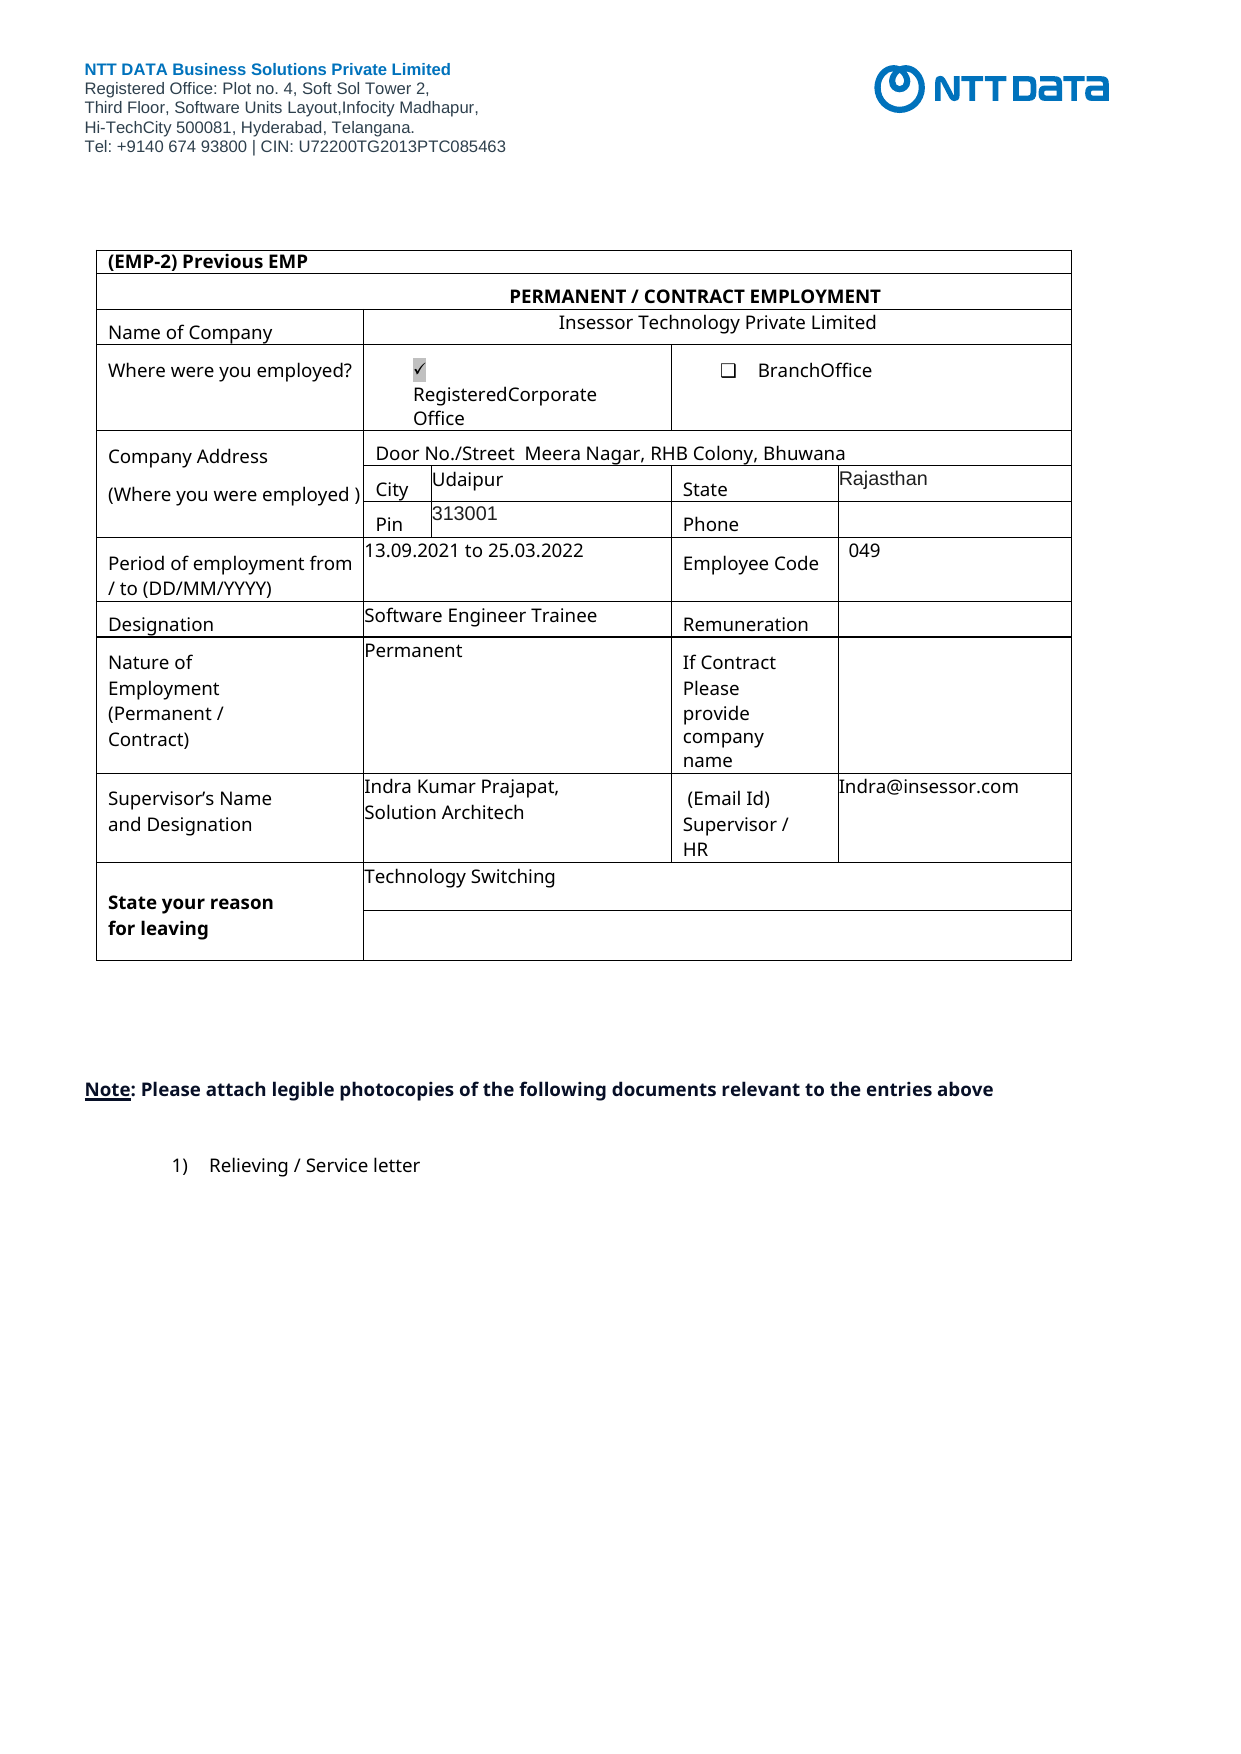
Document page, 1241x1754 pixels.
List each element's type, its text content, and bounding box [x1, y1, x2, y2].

table_cell Insessor Technology Private Limited [364, 310, 1071, 344]
table_cell State [672, 466, 838, 501]
table_cell [839, 502, 1071, 537]
table_cell Where were you employed? [97, 345, 363, 430]
table_cell Permanent [364, 638, 671, 772]
table_cell [364, 911, 1071, 960]
table_cell Rajasthan [839, 466, 1071, 501]
table_cell [839, 638, 1071, 772]
table_cell 313001 [432, 502, 671, 537]
table_cell BranchOffice [672, 345, 1071, 430]
list Relieving / Service letter [171, 1152, 1116, 1178]
table_cell Period of employment from / to (DD/MM/YYYY) [97, 538, 363, 601]
table_cell Name of Company [97, 310, 363, 344]
table_cell Technology Switching [364, 863, 1071, 910]
table_header (EMP-2) Previous EMP [97, 251, 1071, 273]
table_cell Designation [97, 602, 363, 636]
table_cell Udaipur [432, 466, 671, 501]
table_cell If Contract Please provide company name [672, 638, 838, 772]
table_cell Phone [672, 502, 838, 537]
table_cell Supervisor’s Name and Designation [97, 774, 363, 862]
table_cell Company Address (Where you were employed ) [97, 431, 363, 537]
table_cell RegisteredCorporate Office [364, 345, 671, 430]
table_cell Employee Code [672, 538, 838, 601]
table_cell (Email Id) Supervisor / HR [672, 774, 838, 862]
table_cell 13.09.2021 to 25.03.2022 [364, 538, 671, 601]
table_cell Software Engineer Trainee [364, 602, 671, 636]
subtitle Note: Please attach legible photocopies of the following documents relevant to the entries above [84, 1076, 1116, 1102]
table_cell State your reason for leaving [97, 863, 363, 960]
table_cell Remuneration [672, 602, 838, 636]
table_cell Indra Kumar Prajapat, Solution Architech [364, 774, 671, 862]
table_cell Nature of Employment (Permanent / Contract) [97, 638, 363, 772]
table_cell Pin [364, 502, 431, 537]
table_cell 049 [839, 538, 1071, 601]
table_cell Door No./Street Meera Nagar, RHB Colony, Bhuwana [364, 431, 1071, 465]
table_cell Indra@insessor.com [839, 774, 1071, 862]
table_cell PERMANENT / CONTRACT EMPLOYMENT [97, 274, 1071, 309]
table_cell [839, 602, 1071, 636]
table_cell City [364, 466, 431, 501]
